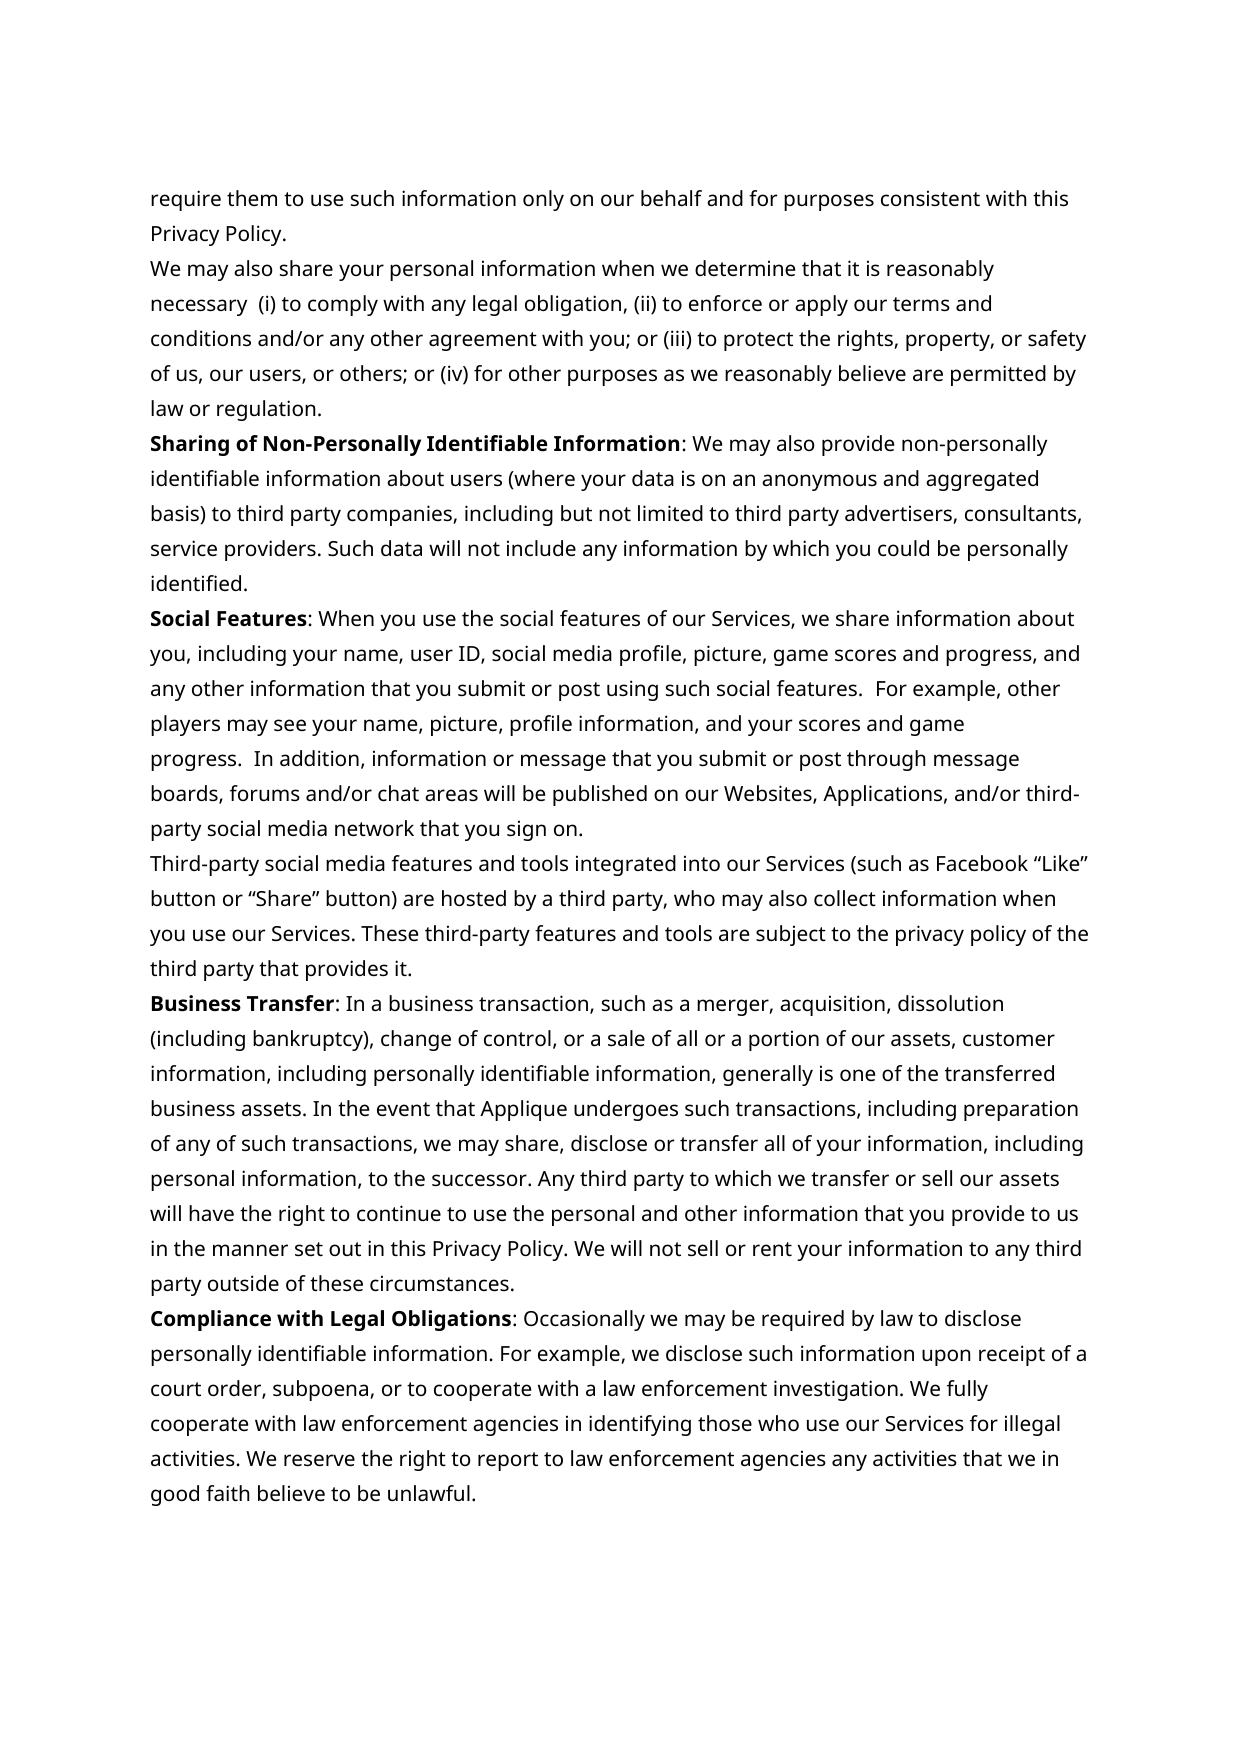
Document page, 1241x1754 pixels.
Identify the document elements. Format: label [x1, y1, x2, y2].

text [150, 177, 1090, 1507]
